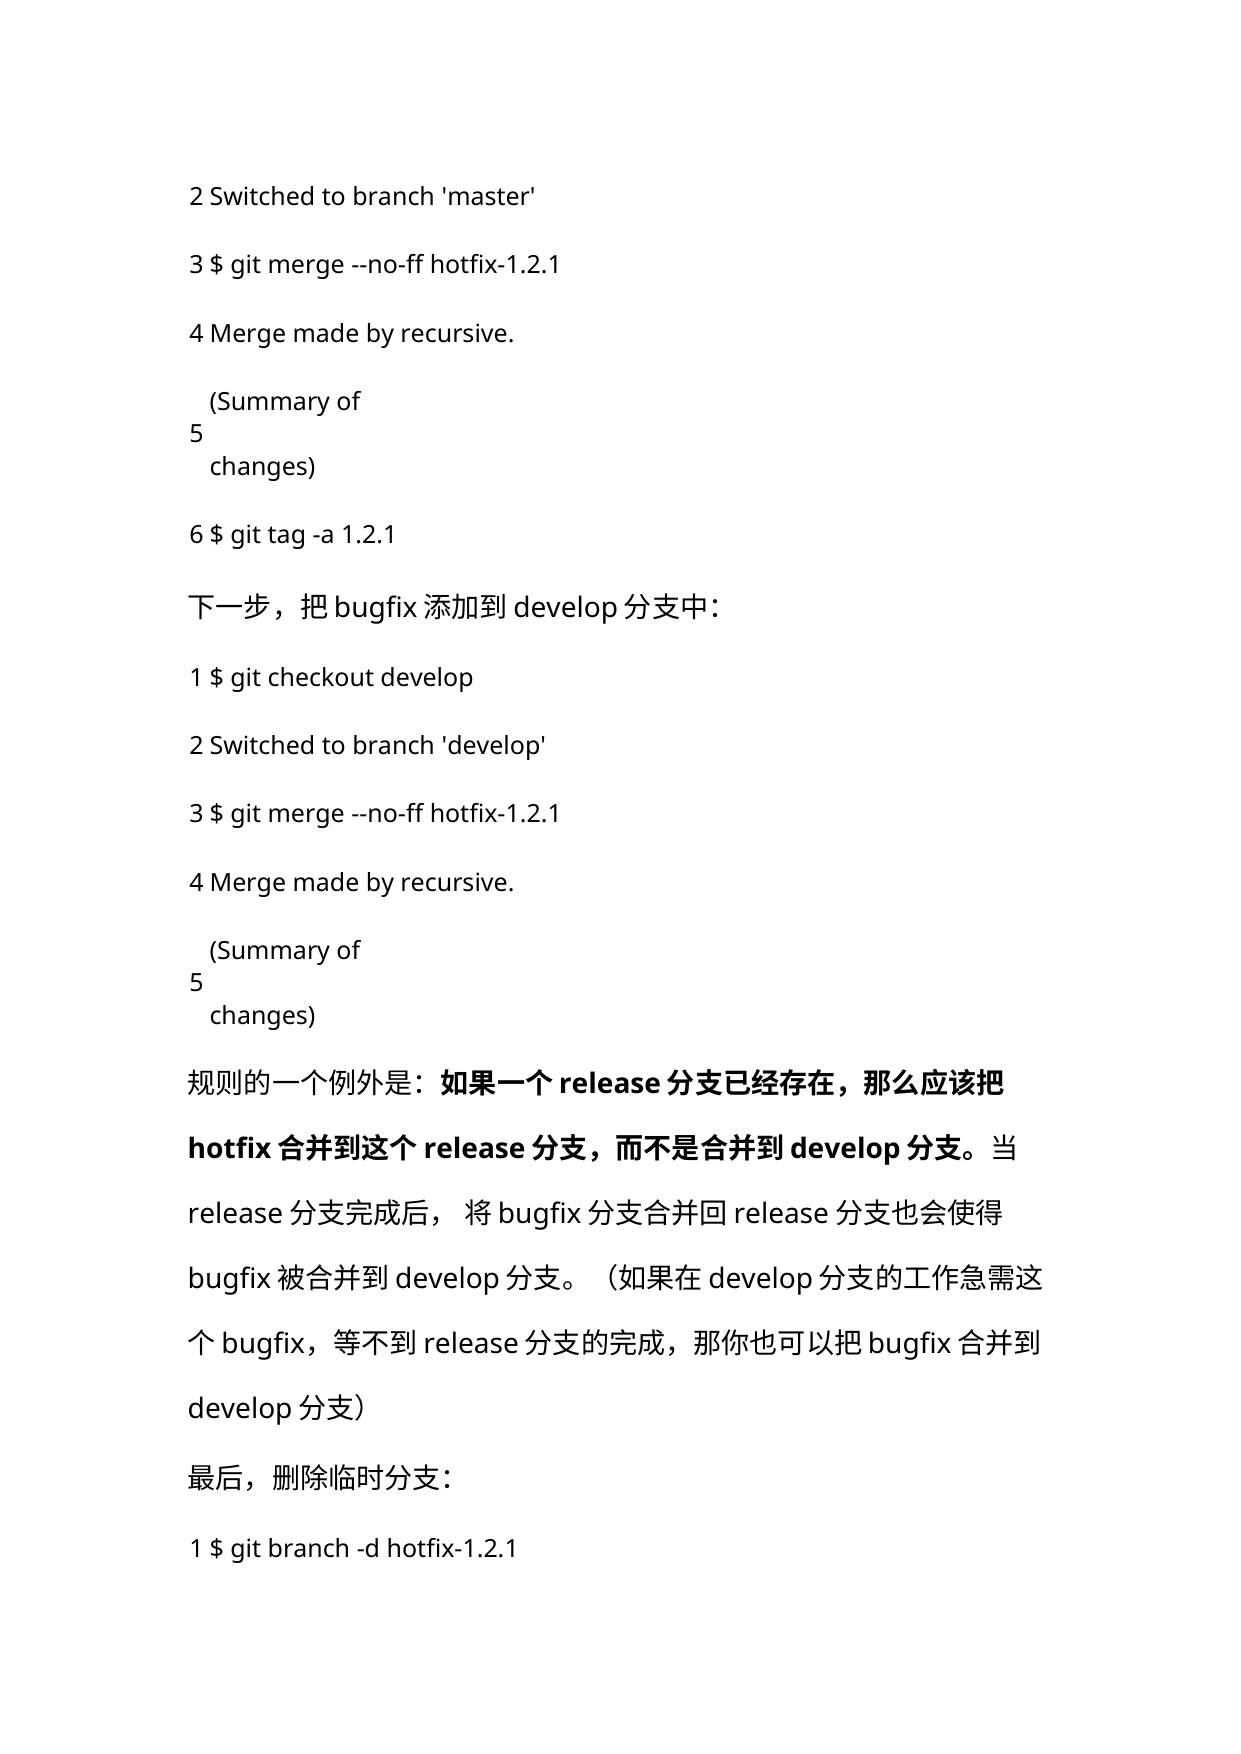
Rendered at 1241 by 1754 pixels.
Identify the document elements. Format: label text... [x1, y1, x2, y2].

table_header $ git merge --no-ff hotfix-1.2.1 [208, 230, 616, 298]
table_header $ git merge --no-ff hotfix-1.2.1 [208, 779, 616, 847]
table_header 3 [188, 230, 208, 298]
table_cell 2 [188, 711, 208, 779]
table_header $ git branch -d hotfix-1.2.1 [208, 1514, 736, 1582]
table_header (Summary of changes) [208, 915, 466, 1048]
table_header 1 [188, 1514, 208, 1582]
table_cell 2 [188, 162, 208, 230]
text 最后，删除临时分支： [187, 1443, 1053, 1508]
table_header (Summary of changes) [208, 366, 466, 499]
table_cell Merge made by recursive. [208, 847, 611, 915]
table_cell Switched to branch 'master' [208, 162, 566, 230]
table_header 3 [188, 779, 208, 847]
text 下一步，把bugfix添加到develop分支中： [187, 573, 1053, 638]
table_cell Merge made by recursive. [208, 298, 611, 366]
table_cell 4 [188, 298, 208, 366]
table_cell 6 [188, 500, 208, 568]
table_header 5 [188, 915, 208, 1048]
text 规则的一个例外是：如果一个release分支已经存在，那么应该把hotfix合并到这个release分支，而不是合并到develop分支。当release分支完成后， 将bugfix分支合并回release分支也会使得bugfix被合并到develop分支。（如果在develop分支的工作急需这个bugfix，等不到release分支的完成，那你也可以把bugfix合并到develop分支） [187, 1048, 1053, 1438]
table_header 1 [188, 643, 208, 711]
table_cell $ git tag -a 1.2.1 [208, 500, 461, 568]
table_header 5 [188, 366, 208, 499]
table_cell 4 [188, 847, 208, 915]
table_cell Switched to branch 'develop' [208, 711, 578, 779]
table_header $ git checkout develop [208, 643, 573, 711]
